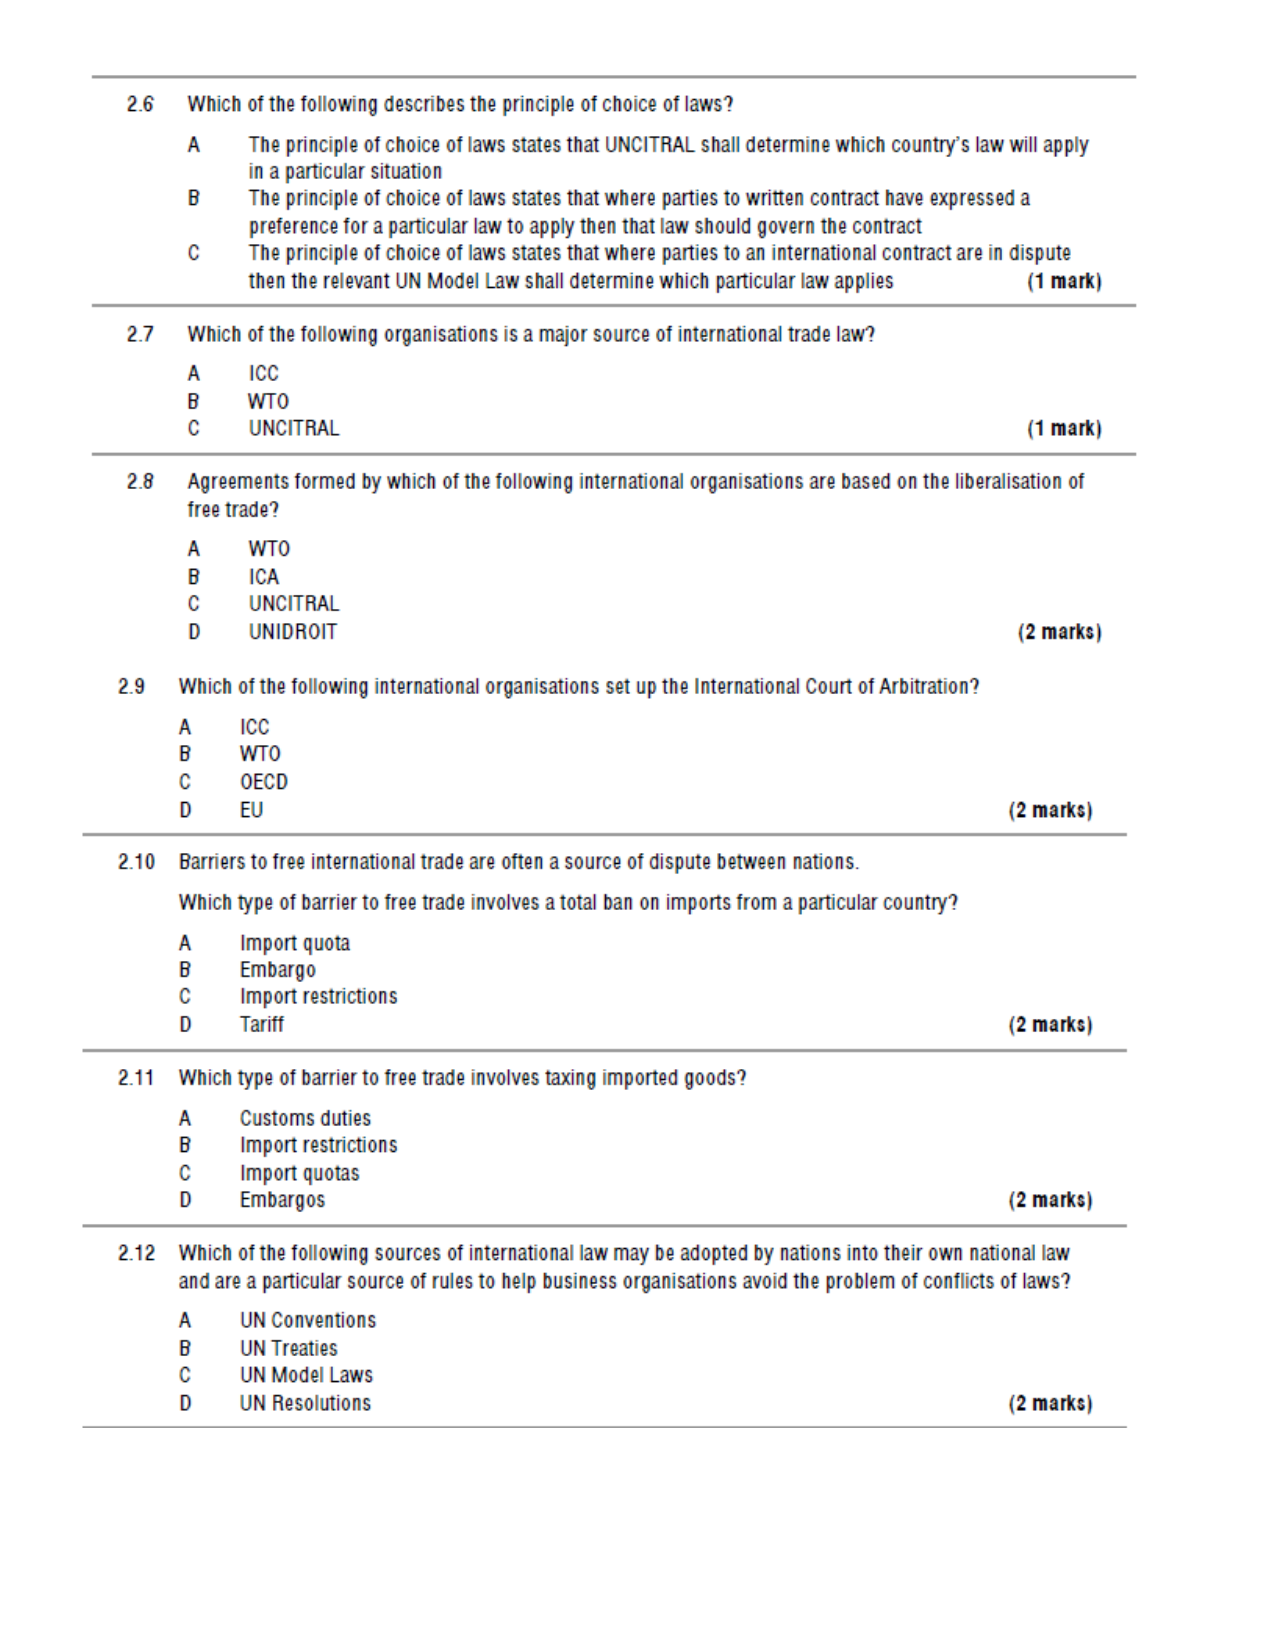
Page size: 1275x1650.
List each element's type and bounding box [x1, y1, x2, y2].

picture [75, 658, 1171, 1428]
picture [75, 75, 1174, 655]
